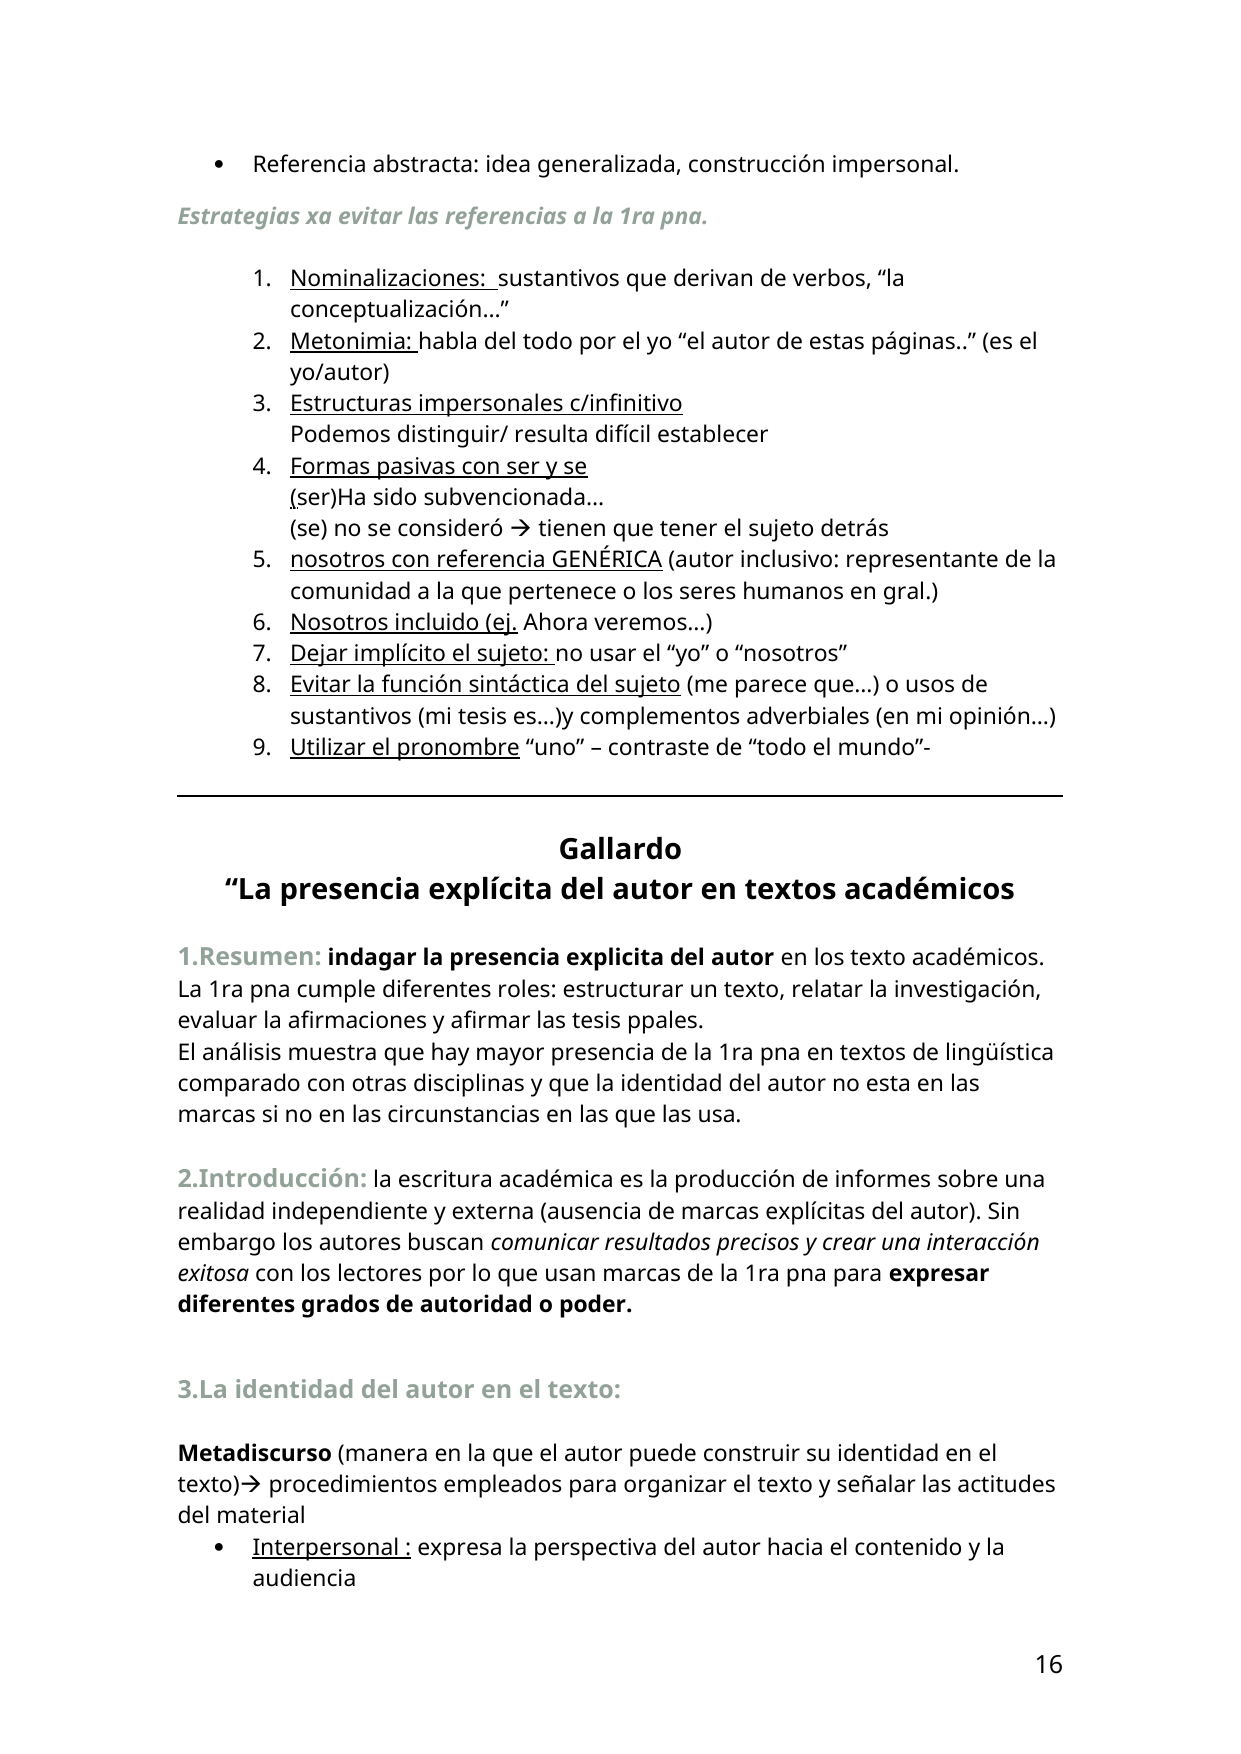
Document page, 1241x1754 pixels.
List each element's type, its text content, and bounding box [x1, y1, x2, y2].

list Nominalizaciones: sustantivos que derivan de verbos, “la conceptualización…” [252, 262, 1063, 325]
text “La presencia explícita del autor en textos académicos [177, 868, 1063, 908]
text 1.Resumen: indagar la presencia explicita del autor en los texto académicos. La 1ra pna cumple diferentes roles: estructurar un texto, relatar la investigación, evaluar la afirmaciones y afirmar las tesis ppales. [177, 939, 1063, 1036]
text 2.Introducción: la escritura académica es la producción de informes sobre una realidad independiente y externa (ausencia de marcas explícitas del autor). Sin embargo los autores buscan comunicar resultados precisos y crear una interacción exitosa con los lectores por lo que usan marcas de la 1ra pna para expresar diferentes grados de autoridad o poder. [177, 1161, 1063, 1319]
list Evitar la función sintáctica del sujeto (me parece que…) o usos de sustantivos (mi tesis es…)y complementos adverbiales (en mi opinión…) [252, 668, 1063, 731]
text El análisis muestra que hay mayor presencia de la 1ra pna en textos de lingüística comparado con otras disciplinas y que la identidad del autor no esta en las marcas si no en las circunstancias en las que las usa. [177, 1036, 1063, 1129]
subtitle 3.La identidad del autor en el texto: [177, 1372, 1063, 1406]
list (ser)Ha sido subvencionada… [290, 481, 1063, 512]
text Metadiscurso (manera en la que el autor puede construir su identidad en el texto) procedimientos empleados para organizar el texto y señalar las actitudes del material [177, 1437, 1063, 1531]
subtitle Estrategias xa evitar las referencias a la 1ra pna. [177, 200, 1063, 231]
list Metonimia: habla del todo por el yo “el autor de estas páginas..” (es el yo/autor) [252, 325, 1063, 387]
list Formas pasivas con ser y se [252, 450, 1063, 481]
text Gallardo [177, 828, 1063, 868]
list Dejar implícito el sujeto: no usar el “yo” o “nosotros” [252, 637, 1063, 668]
list nosotros con referencia GENÉRICA (autor inclusivo: representante de la comunidad a la que pertenece o los seres humanos en gral.) [252, 543, 1063, 606]
list Nosotros incluido (ej. Ahora veremos…) [252, 606, 1063, 637]
list Podemos distinguir/ resulta difícil establecer [290, 418, 1063, 450]
list Interpersonal : expresa la perspectiva del autor hacia el contenido y la audiencia [215, 1531, 1063, 1593]
list Estructuras impersonales c/infinitivo [252, 387, 1063, 418]
list Utilizar el pronombre “uno” – contraste de “todo el mundo”- [252, 731, 1063, 762]
list Referencia abstracta: idea generalizada, construcción impersonal. [215, 148, 1063, 179]
list (se) no se consideró tienen que tener el sujeto detrás [290, 512, 1063, 543]
